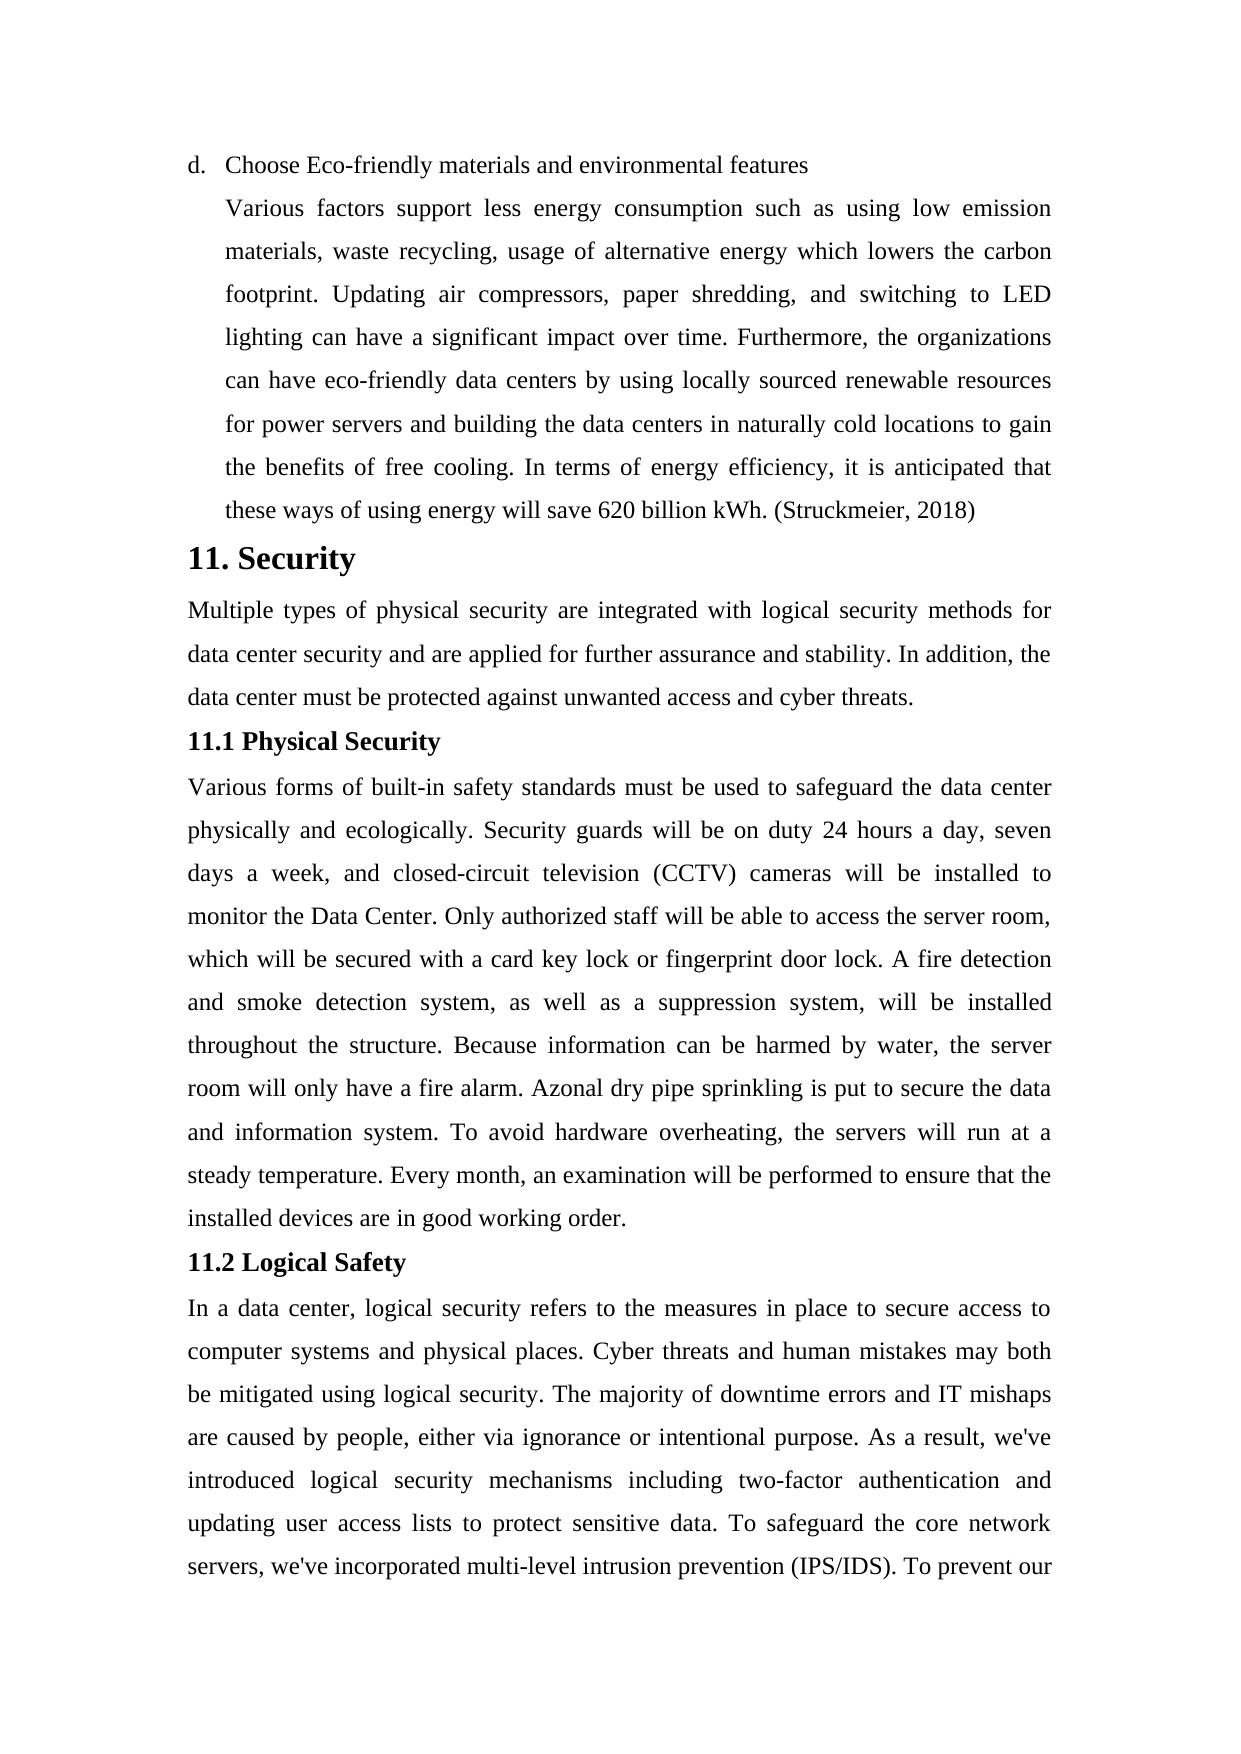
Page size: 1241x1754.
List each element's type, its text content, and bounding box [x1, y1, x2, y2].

subtitle 11.2 Logical Safety [187, 1246, 1053, 1277]
subtitle 11. Security [187, 538, 1053, 576]
text Multiple types of physical security are integrated with logical security methods for data center security and are applied for further assurance and stability. In addition, the data center must be protected against unwanted access and cyber threats. [187, 596, 1053, 711]
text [187, 1293, 1053, 1580]
subtitle 11.1 Physical Security [187, 725, 1053, 756]
list Choose Eco-friendly materials and environmental features [187, 150, 1053, 179]
text Various factors support less energy consumption such as using low emission materials, waste recycling, usage of alternative energy which lowers the carbon footprint. Updating air compressors, paper shredding, and switching to LED lighting can have a significant impact over time. Furthermore, the organizations can have eco-friendly data centers by using locally sourced renewable resources for power servers and building the data centers in naturally cold locations to gain the benefits of free cooling. In terms of energy efficiency, it is anticipated that these ways of using energy will save 620 billion kWh. (Struckmeier, 2018) [225, 193, 1053, 524]
text Various forms of built-in safety standards must be used to safeguard the data center physically and ecologically. Security guards will be on duty 24 hours a day, seven days a week, and closed-circuit television (CCTV) cameras will be installed to monitor the Data Center. Only authorized staff will be able to access the server room, which will be secured with a card key lock or fingerprint door lock. A fire detection and smoke detection system, as well as a suppression system, will be installed throughout the structure. Because information can be harmed by water, the server room will only have a fire alarm. Azonal dry pipe sprinkling is put to secure the data and information system. To avoid hardware overheating, the servers will run at a steady temperature. Every month, an examination will be performed to ensure that the installed devices are in good working order. [187, 772, 1053, 1232]
